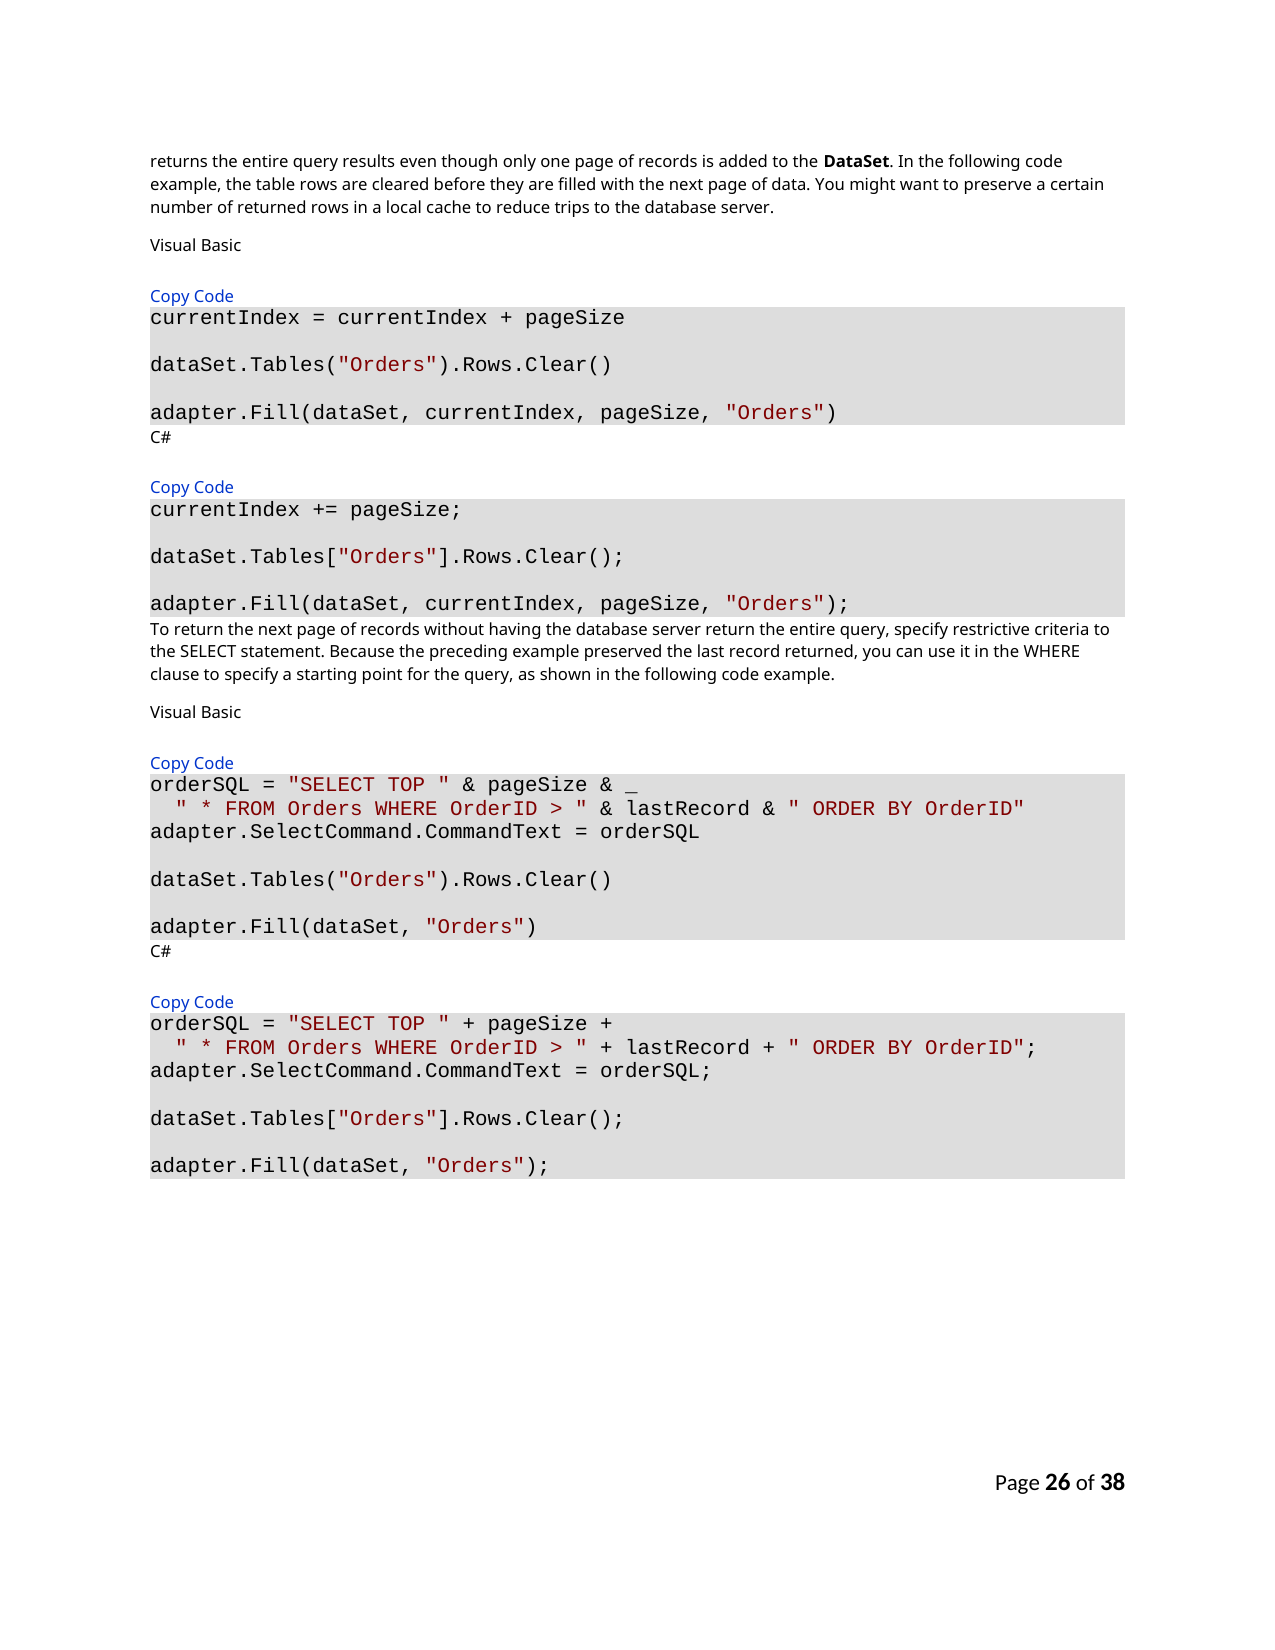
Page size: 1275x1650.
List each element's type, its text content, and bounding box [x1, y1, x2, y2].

text " * FROM Orders WHERE OrderID > " + lastRecord + " ORDER BY OrderID"; [150, 1037, 1125, 1061]
text Copy Code [150, 284, 1125, 307]
text orderSQL = "SELECT TOP " + pageSize + [150, 1013, 1125, 1037]
text Visual Basic [150, 234, 1125, 256]
text " * FROM Orders WHERE OrderID > " & lastRecord & " ORDER BY OrderID" [150, 798, 1125, 822]
text C# [150, 940, 1125, 962]
text Copy Code [150, 752, 1125, 774]
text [150, 150, 1125, 218]
text dataSet.Tables("Orders").Rows.Clear() [150, 354, 1125, 378]
text Visual Basic [150, 701, 1125, 723]
text currentIndex = currentIndex + pageSize [150, 307, 1125, 331]
text adapter.SelectCommand.CommandText = orderSQL [150, 822, 1125, 845]
text dataSet.Tables["Orders"].Rows.Clear(); [150, 1108, 1125, 1131]
text Copy Code [150, 476, 1125, 499]
text adapter.Fill(dataSet, "Orders"); [150, 1155, 1125, 1179]
text adapter.SelectCommand.CommandText = orderSQL; [150, 1061, 1125, 1084]
text To return the next page of records without having the database server return the entire query, specify restrictive criteria to the SELECT statement. Because the preceding example preserved the last record returned, you can use it in the WHERE clause to specify a starting point for the query, as shown in the following code example. [150, 617, 1125, 685]
text currentIndex += pageSize; [150, 499, 1125, 522]
text adapter.Fill(dataSet, currentIndex, pageSize, "Orders"); [150, 593, 1125, 617]
text orderSQL = "SELECT TOP " & pageSize & _ [150, 774, 1125, 798]
text dataSet.Tables["Orders"].Rows.Clear(); [150, 546, 1125, 570]
text C# [150, 425, 1125, 448]
text Copy Code [150, 991, 1125, 1013]
text adapter.Fill(dataSet, currentIndex, pageSize, "Orders") [150, 402, 1125, 425]
text dataSet.Tables("Orders").Rows.Clear() [150, 869, 1125, 892]
text adapter.Fill(dataSet, "Orders") [150, 916, 1125, 940]
